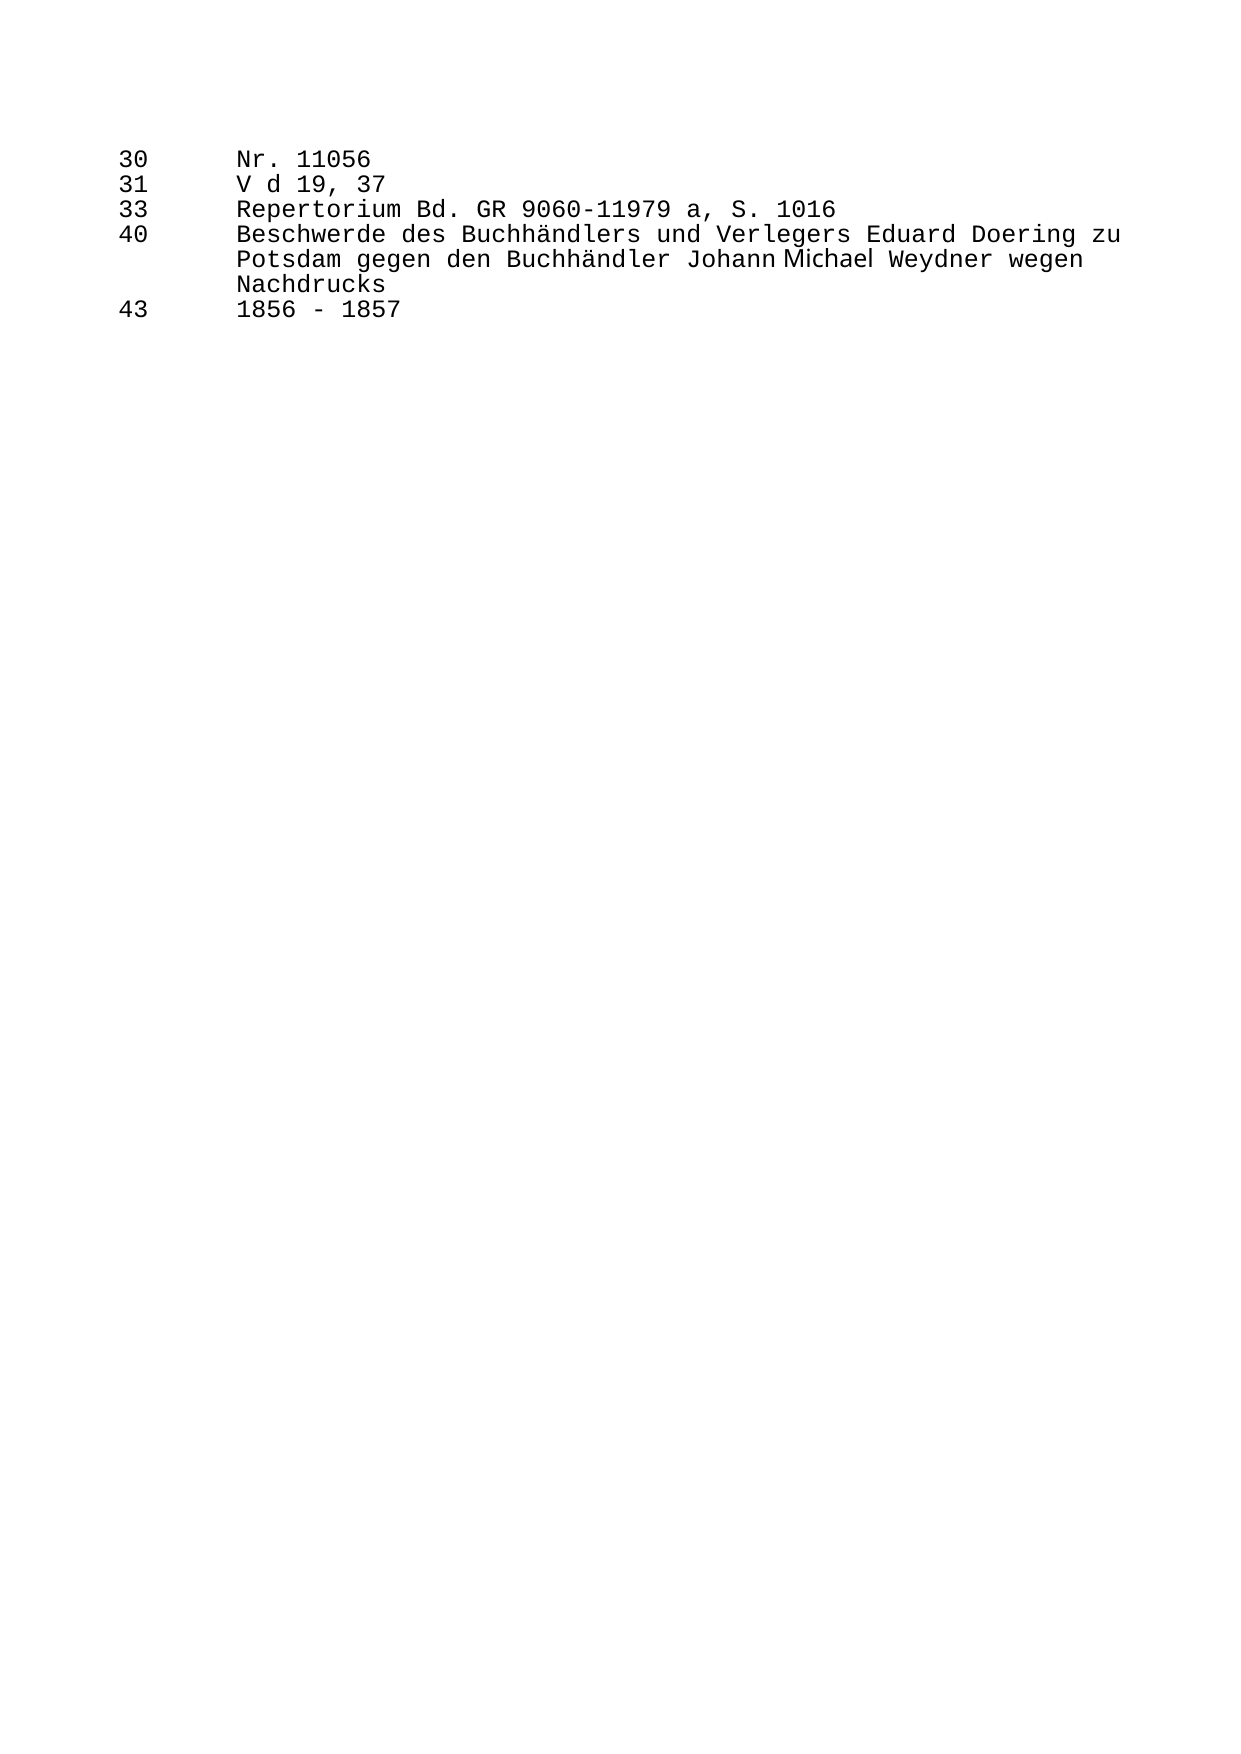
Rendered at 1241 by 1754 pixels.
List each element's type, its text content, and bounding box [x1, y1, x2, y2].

text 31 V d 19, 37 [118, 173, 1122, 198]
text 43 1856 - 1857 [118, 298, 1122, 323]
text 33 Repertorium Bd. GR 9060-11979 a, S. 1016 [118, 198, 1122, 223]
text 40 s[Beschwerde]s des p[5{s[Buchhändler]s}s und 5{s[Verleger]s}s 2{Eduard} 1{Doering} zu 6{o[Potsdam]o}]p gegen den p[5{s[Buchhändler]s} 2{Johann Michael} 1{Weydner}]p wegen s[Nachdruck]ss [118, 223, 1122, 298]
text 30 Nr. 11056 [118, 148, 1122, 173]
